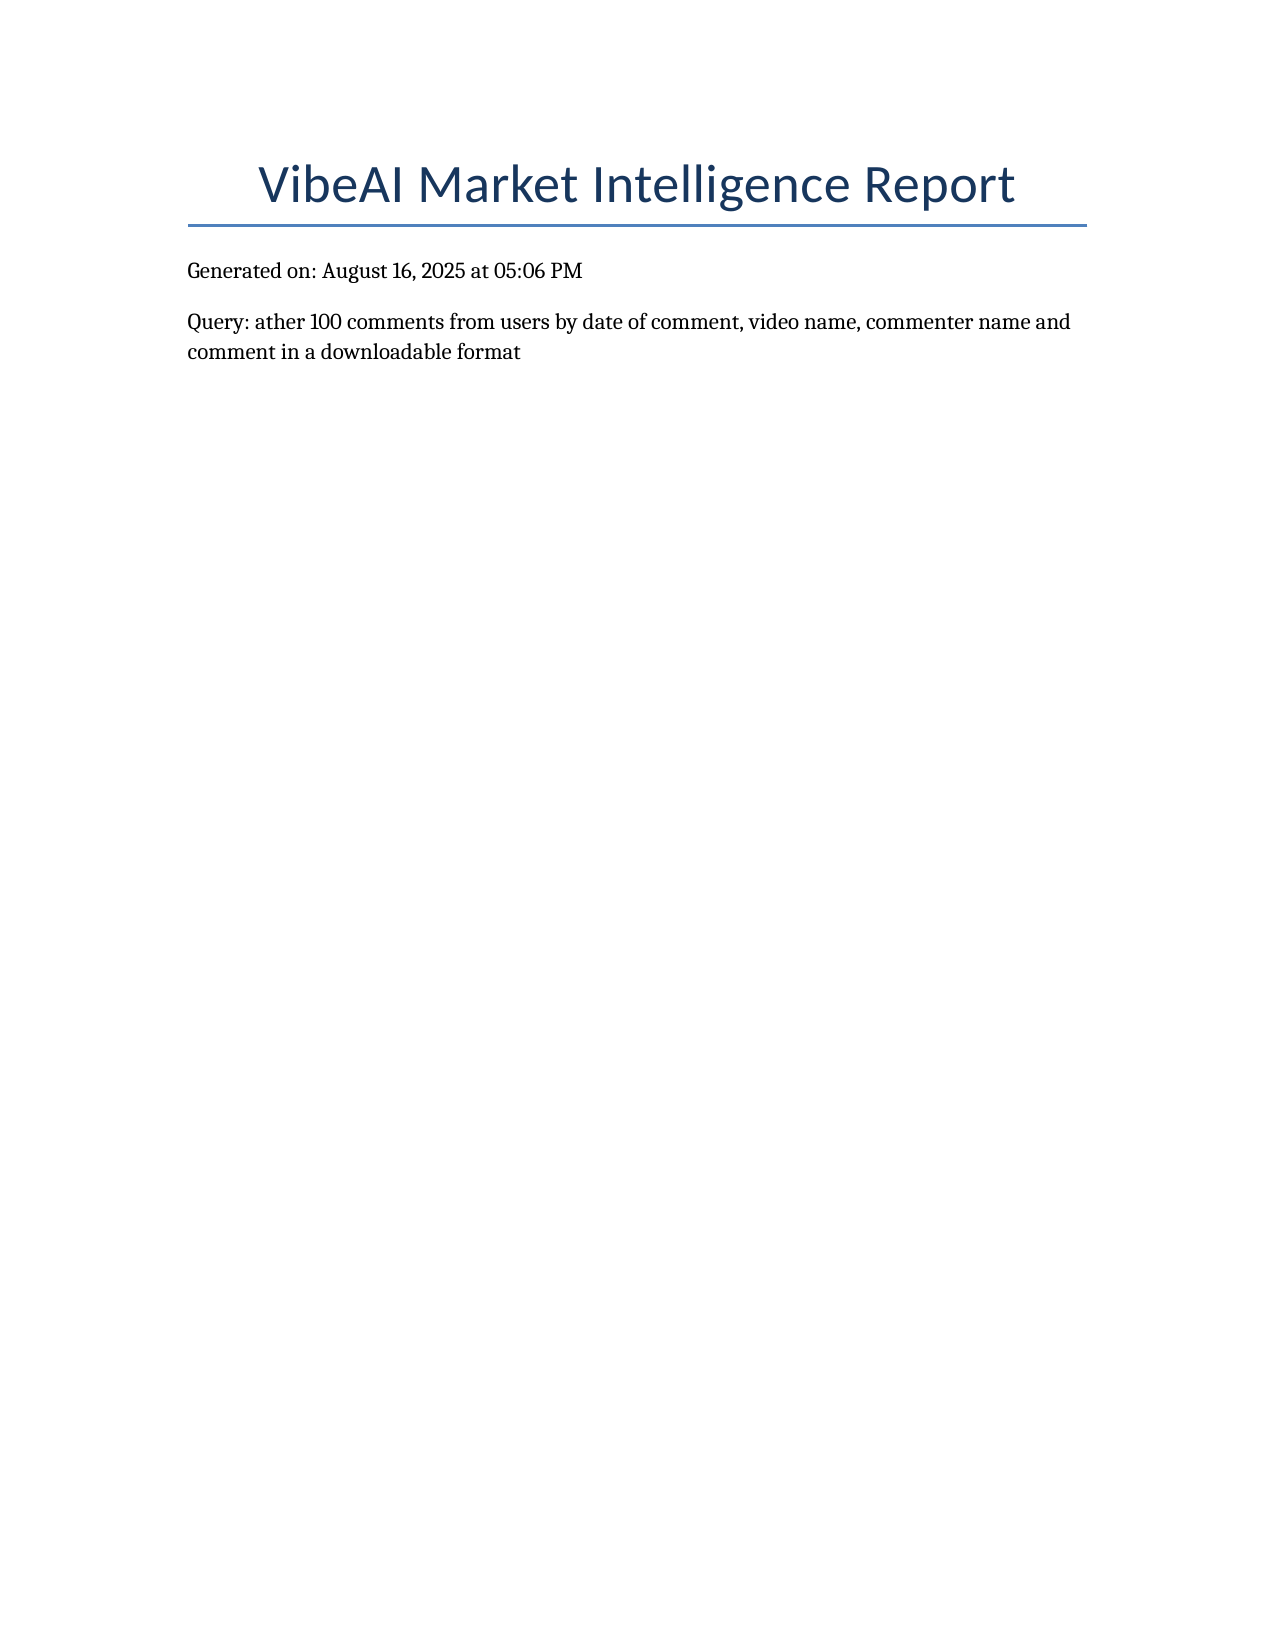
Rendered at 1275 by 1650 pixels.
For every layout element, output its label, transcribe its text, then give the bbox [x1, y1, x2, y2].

text Generated on: August 16, 2025 at 05:06 PM [187, 258, 1087, 284]
title VibeAI Market Intelligence Report [187, 150, 1087, 227]
text Query: ather 100 comments from users by date of comment, video name, commenter name and comment in a downloadable format [187, 309, 1087, 365]
